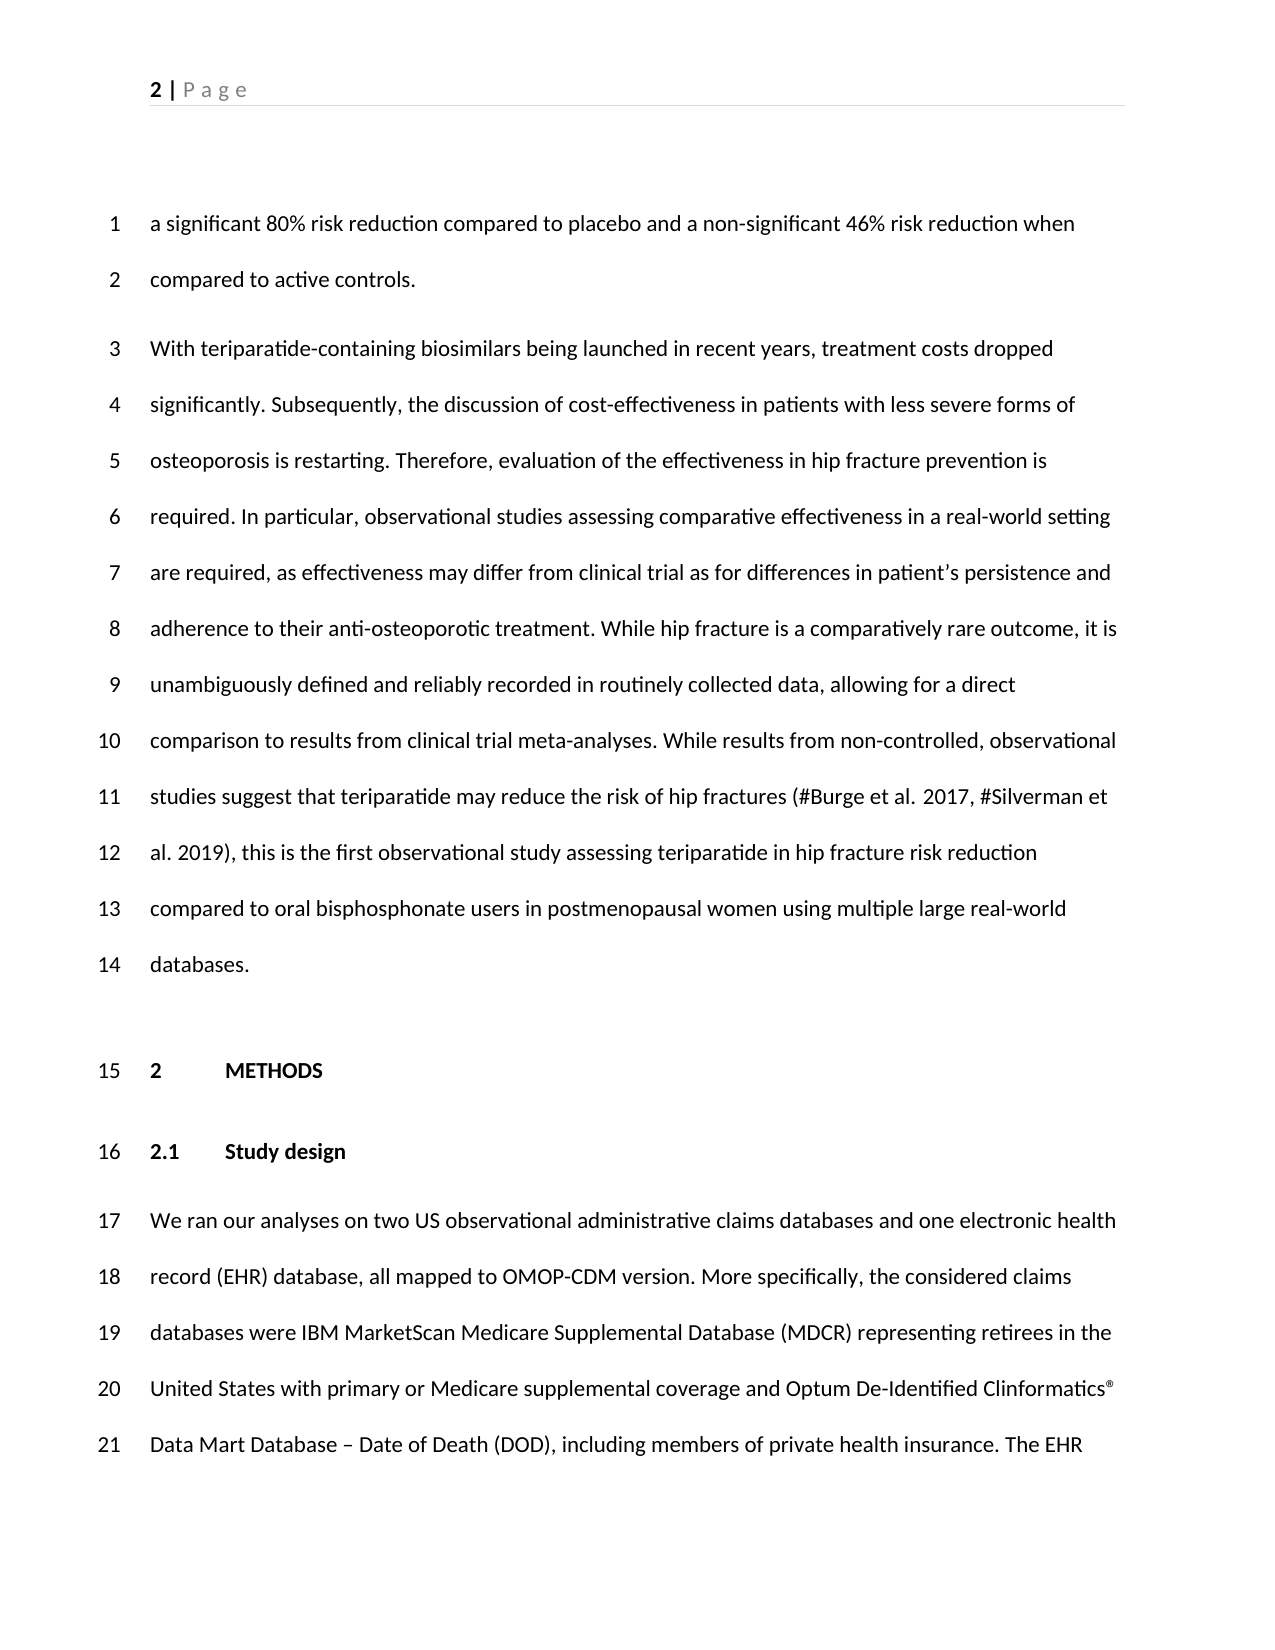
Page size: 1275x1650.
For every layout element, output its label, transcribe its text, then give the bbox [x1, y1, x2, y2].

subtitle 2.1 Study design [150, 1137, 1125, 1165]
subtitle 2 Methods [150, 1056, 1125, 1084]
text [150, 209, 1125, 293]
text With teriparatide-containing biosimilars being launched in recent years, treatment costs dropped significantly. Subsequently, the discussion of cost-effectiveness in patients with less severe forms of osteoporosis is restarting. Therefore, evaluation of the effectiveness in hip fracture prevention is required. In particular, observational studies assessing comparative effectiveness in a real-world setting are required, as effectiveness may differ from clinical trial as for differences in patient’s persistence and adherence to their anti-osteoporotic treatment. While hip fracture is a comparatively rare outcome, it is unambiguously defined and reliably recorded in routinely collected data, allowing for a direct comparison to results from clinical trial meta-analyses. While results from non-controlled, observational studies suggest that teriparatide may reduce the risk of hip fractures (#Burge et al. 2017, #Silverman et al. 2019), this is the first observational study assessing teriparatide in hip fracture risk reduction compared to oral bisphosphonate users in postmenopausal women using multiple large real-world databases. [150, 334, 1125, 978]
